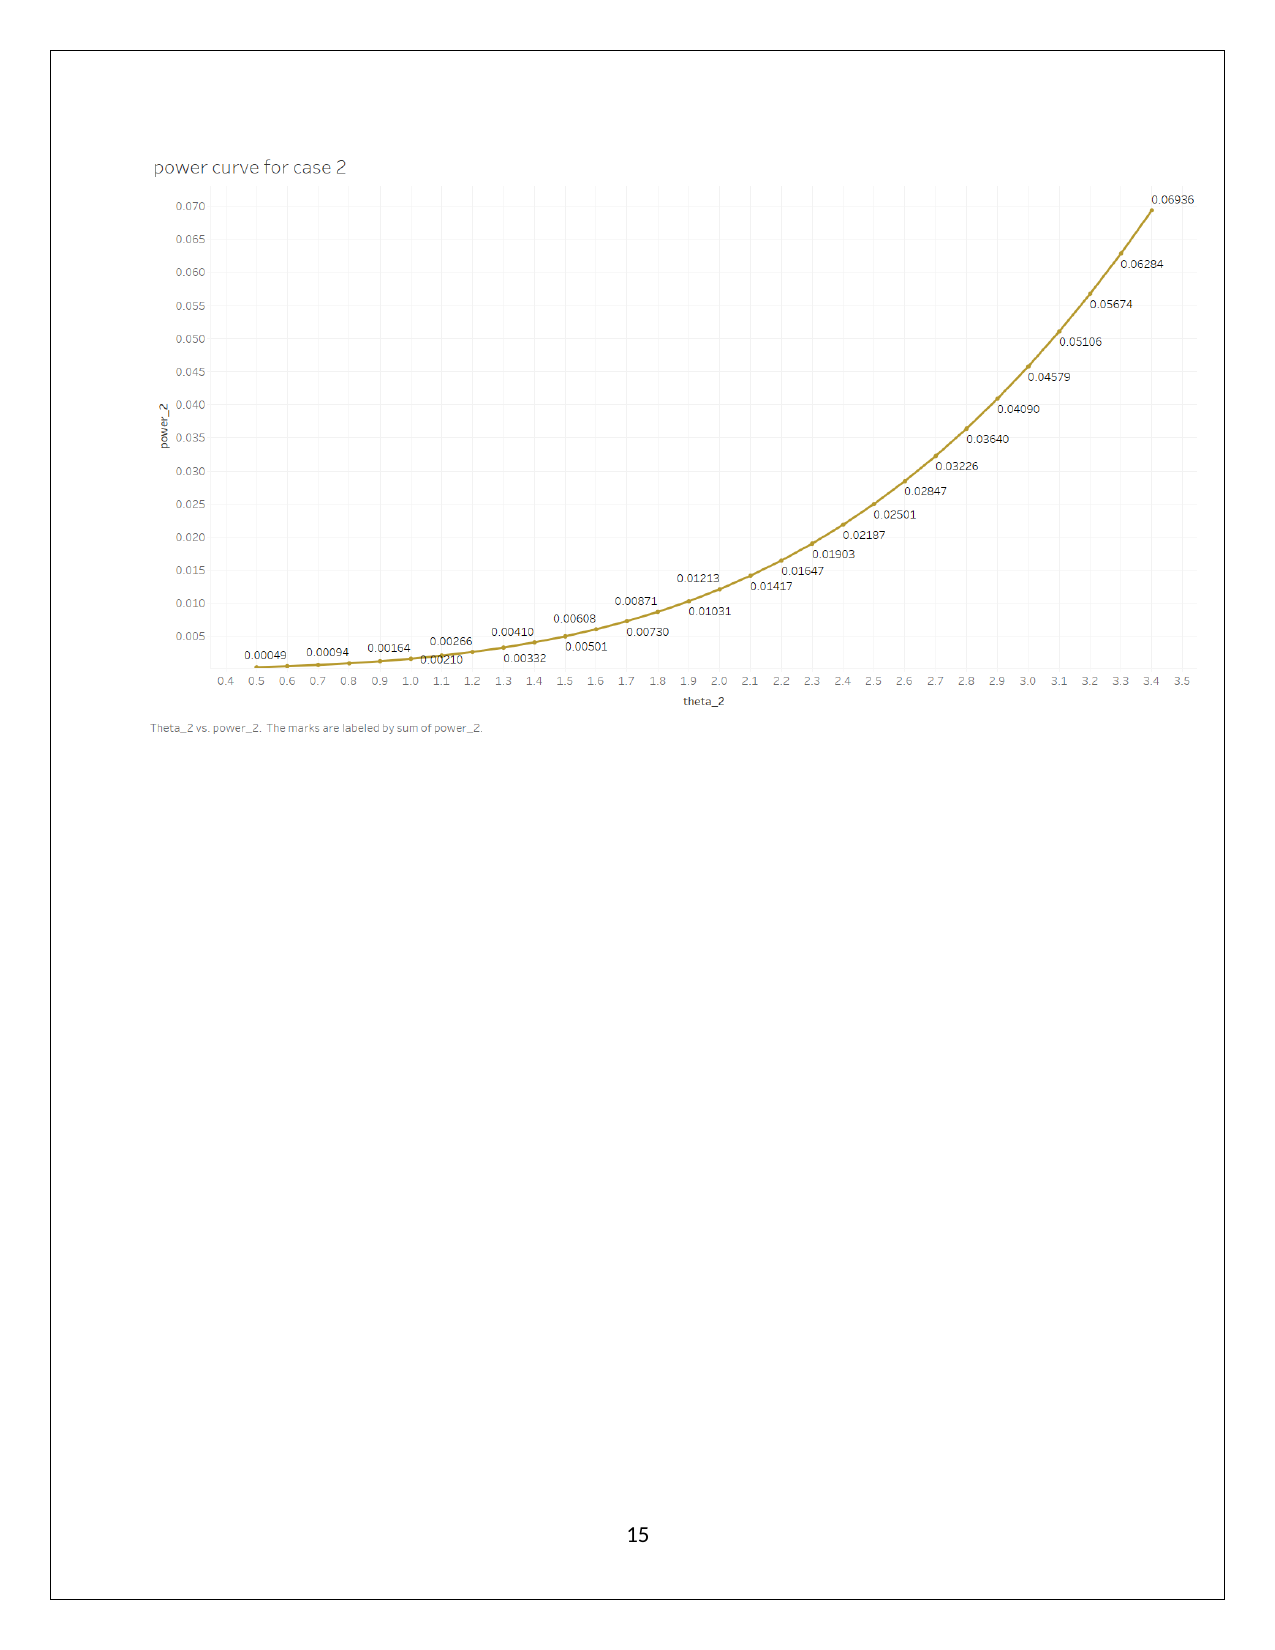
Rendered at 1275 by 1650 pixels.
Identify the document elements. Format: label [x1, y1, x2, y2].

picture [150, 150, 1197, 735]
